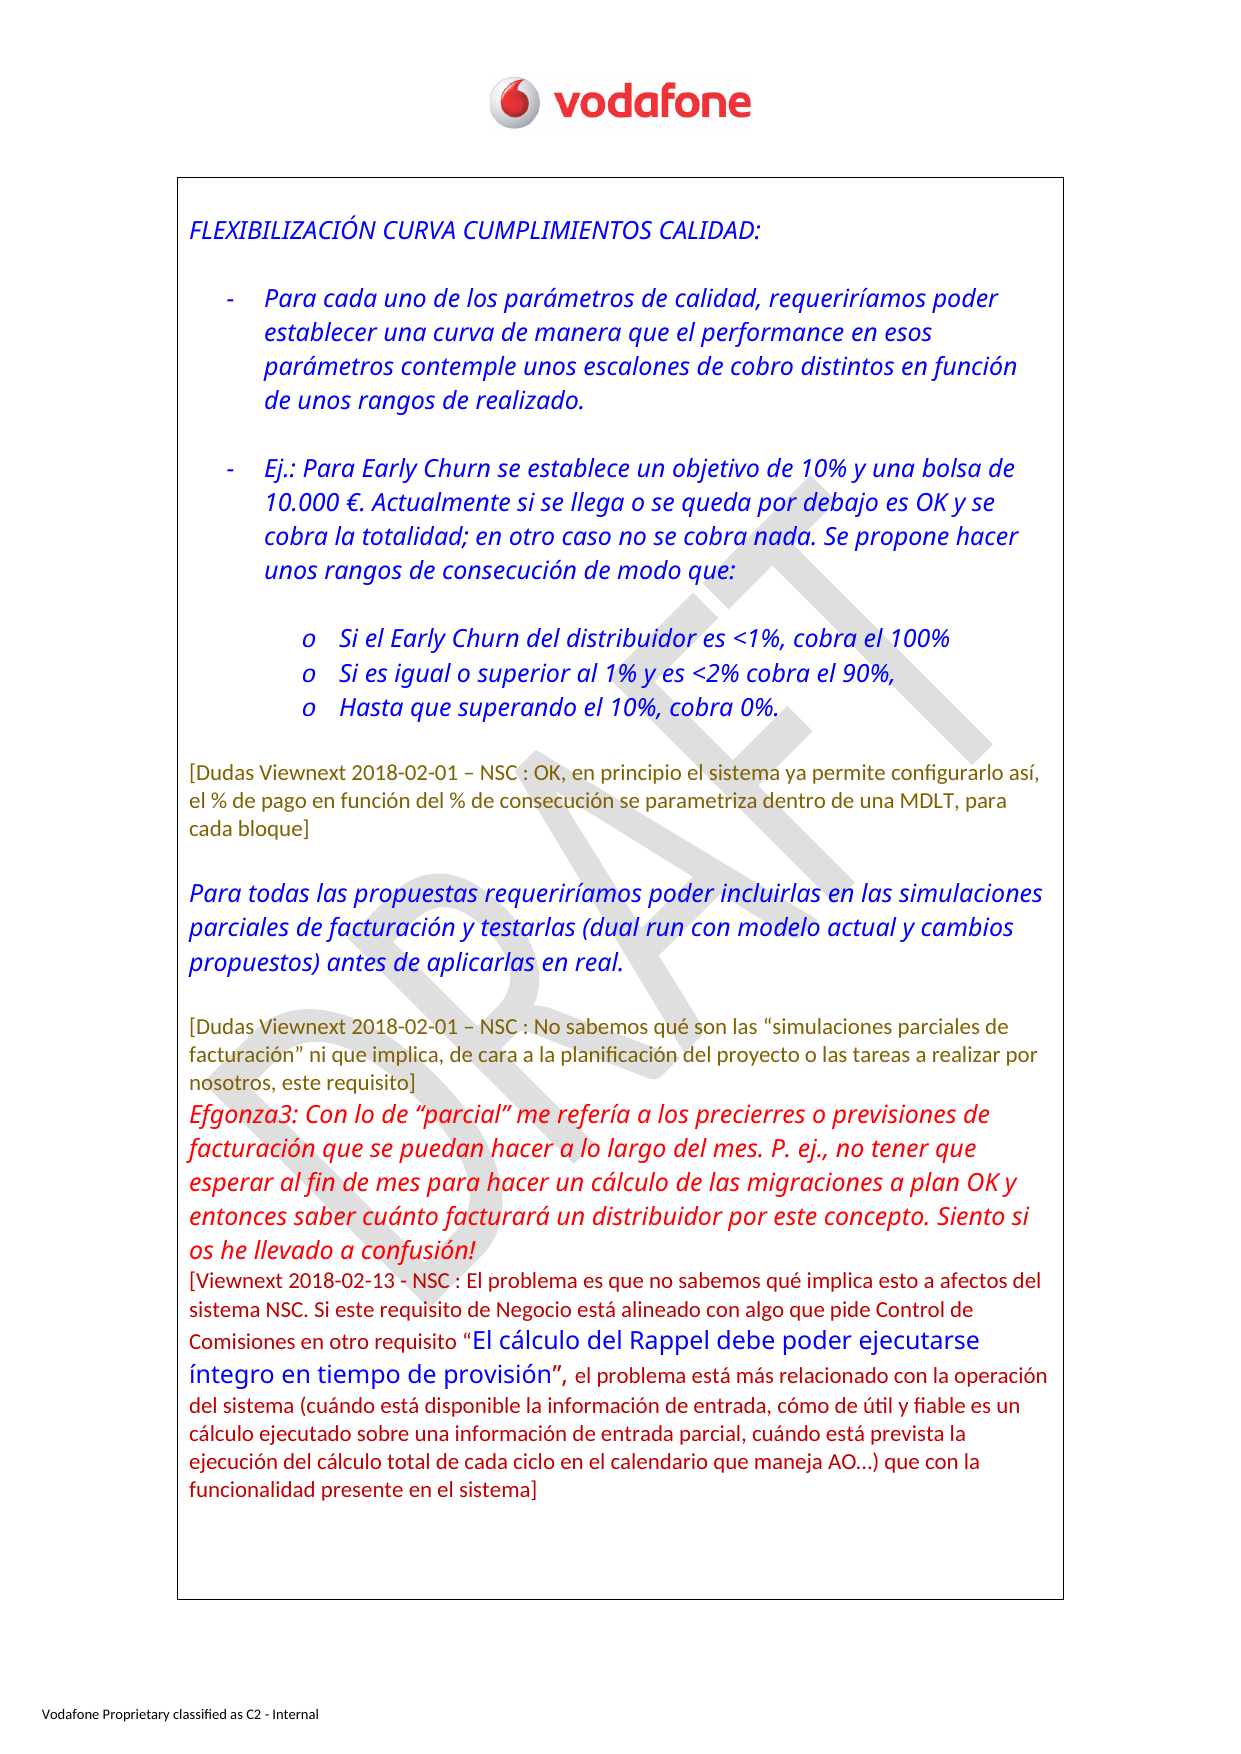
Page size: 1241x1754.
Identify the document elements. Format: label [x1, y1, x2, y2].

picture [489, 73, 751, 137]
